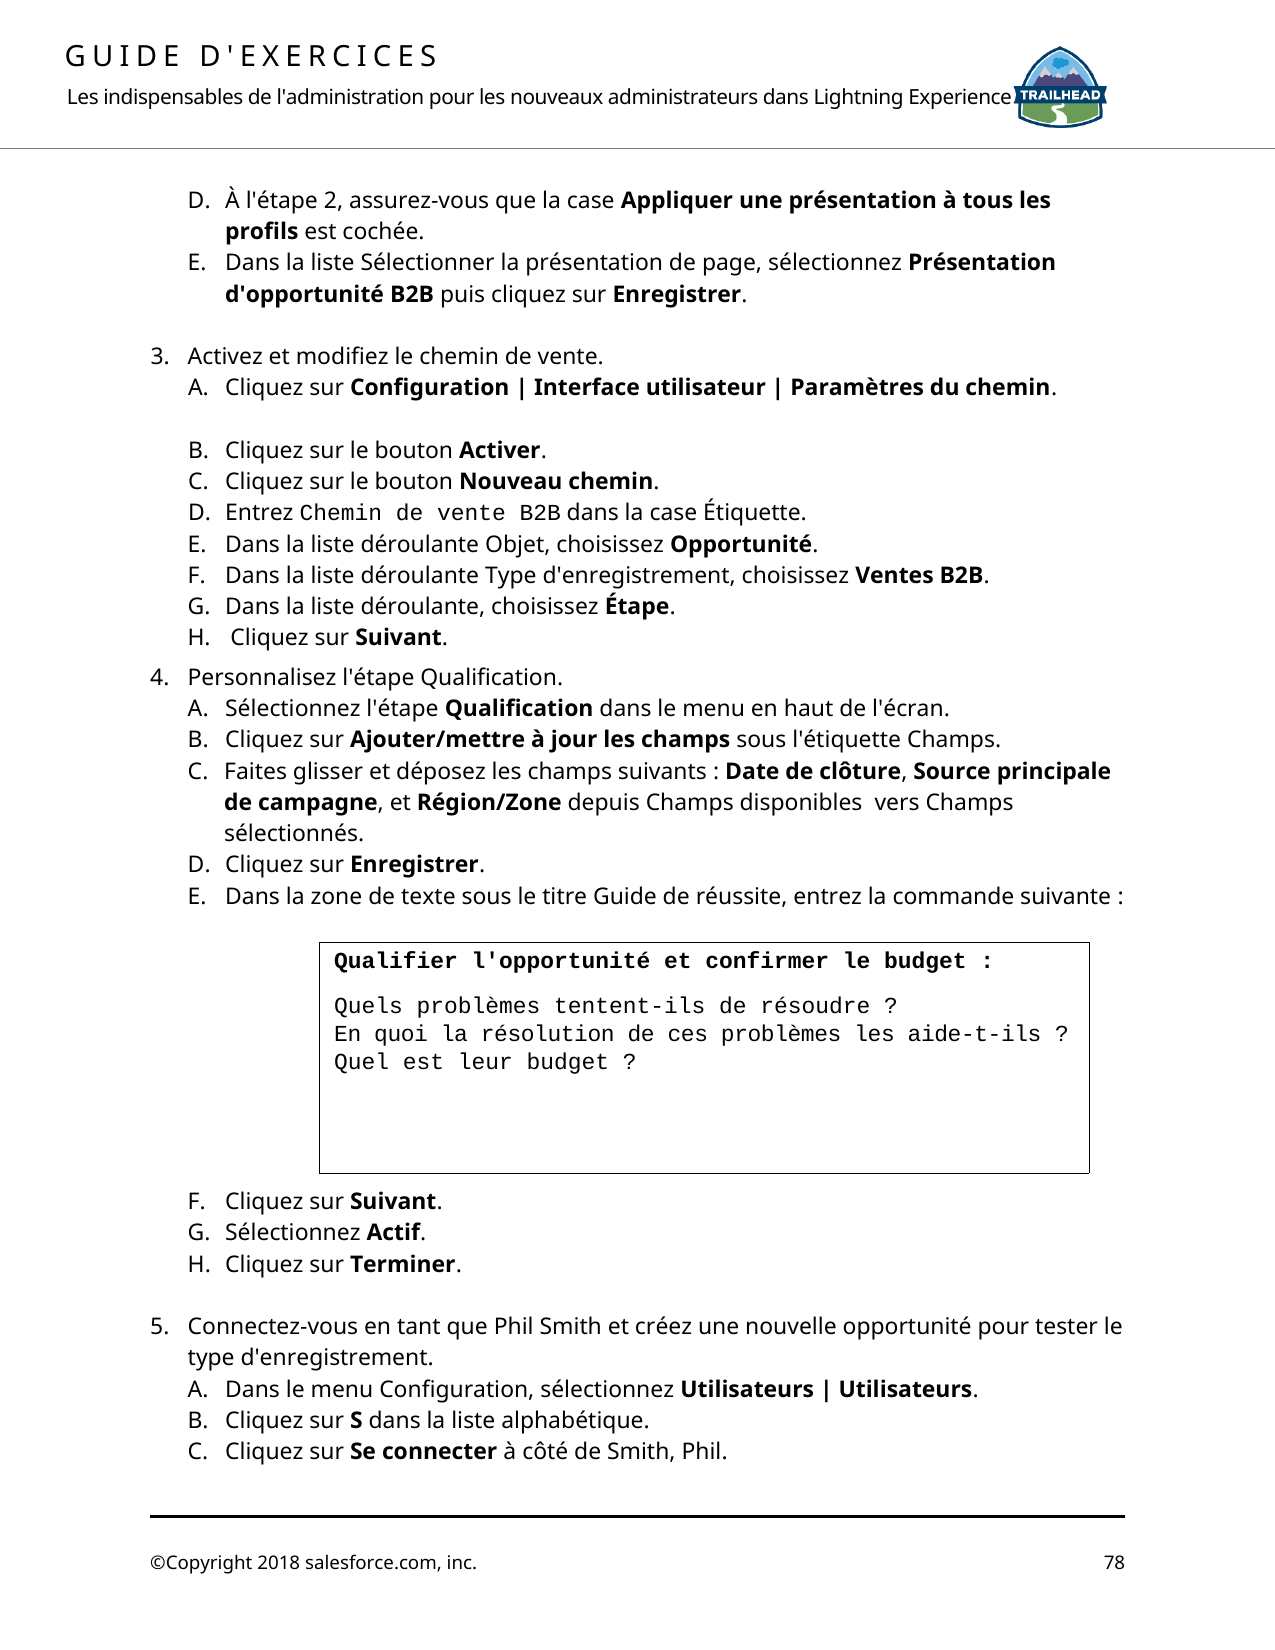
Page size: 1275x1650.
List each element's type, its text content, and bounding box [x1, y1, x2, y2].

picture [1012, 46, 1108, 128]
subtitle Personnalisez l'étape Qualification. [150, 661, 1125, 692]
subtitle Connectez-vous en tant que Phil Smith et créez une nouvelle opportunité pour tester le type d'enregistrement. [150, 1310, 1125, 1373]
subtitle C. Cliquez sur Se connecter à côté de Smith, Phil. [187, 1435, 1125, 1466]
subtitle B. Cliquez sur S dans la liste alphabétique. [187, 1404, 1125, 1435]
subtitle H. Cliquez sur Suivant. [187, 621, 1125, 653]
text A. Dans le menu Configuration, sélectionnez Utilisateurs | Utilisateurs. [187, 1373, 1125, 1404]
subtitle Activez et modifiez le chemin de vente. [150, 340, 1125, 371]
